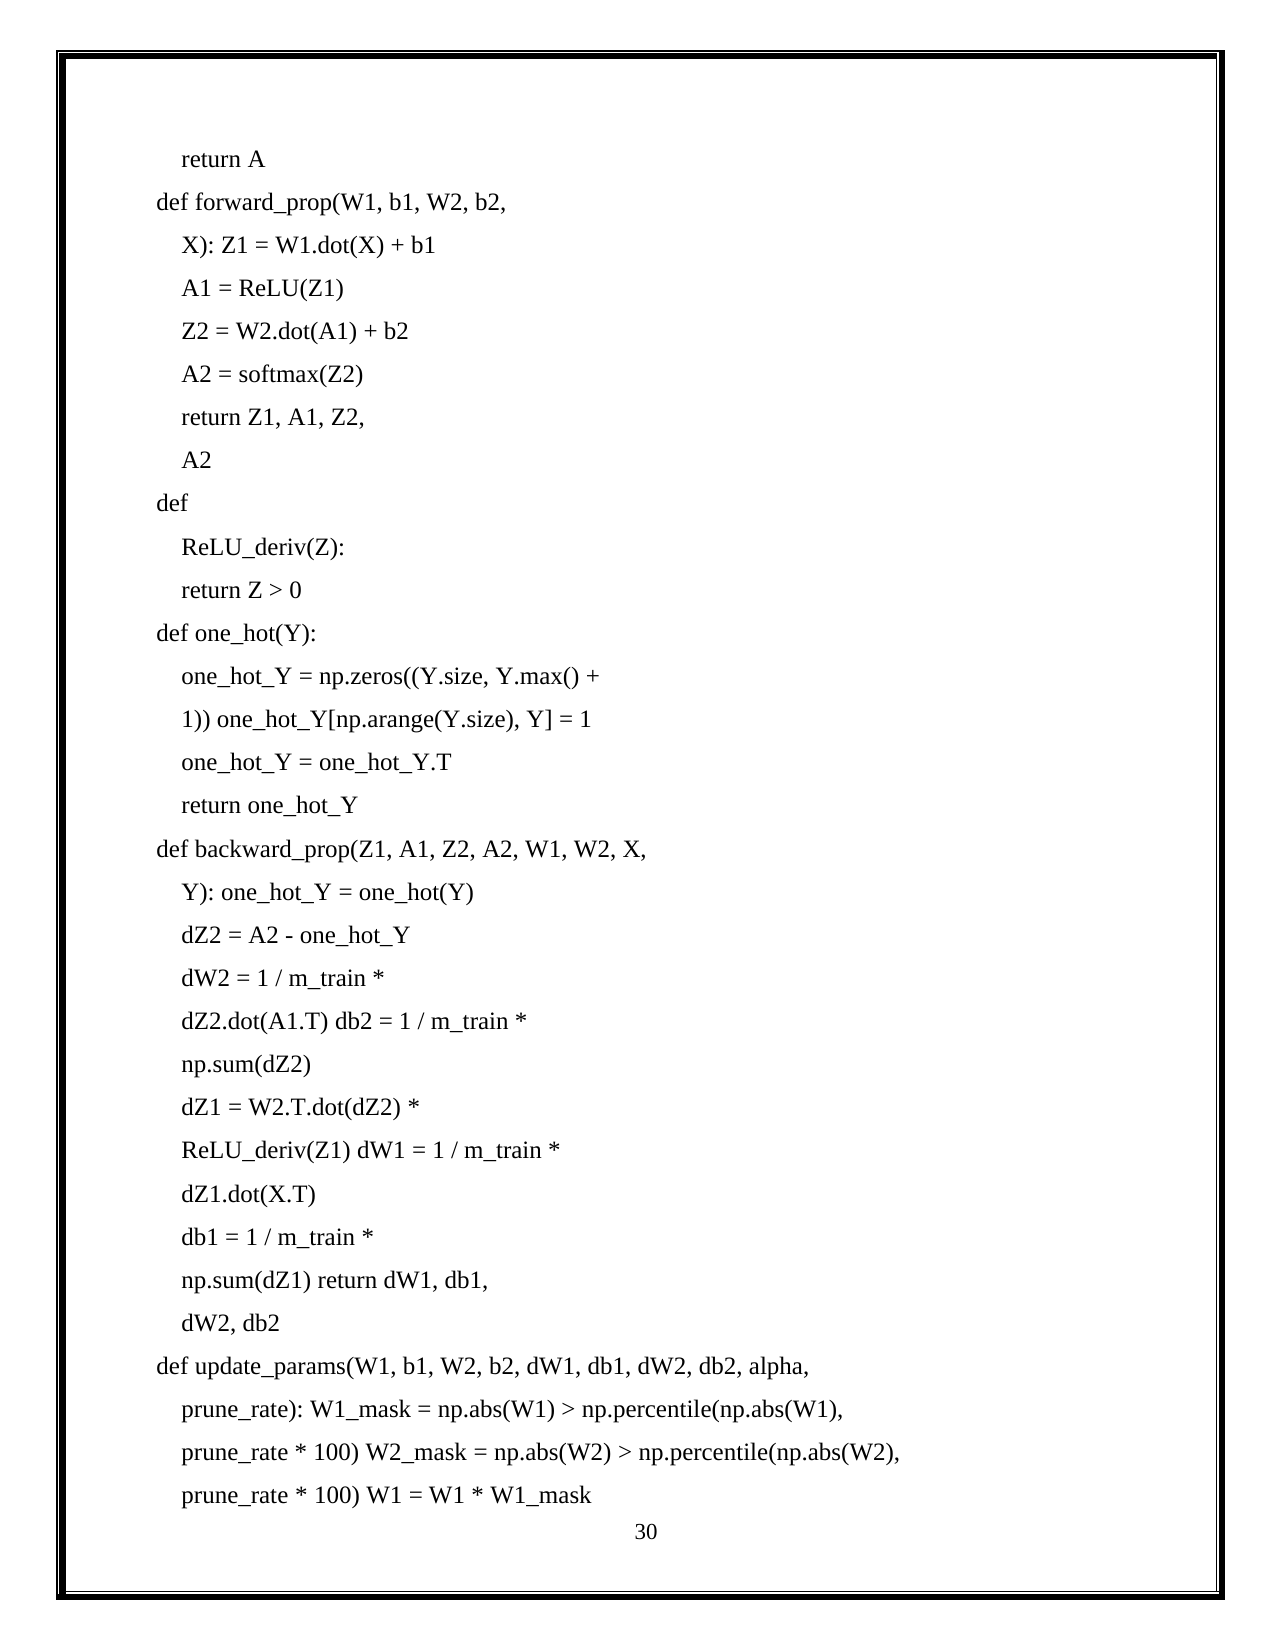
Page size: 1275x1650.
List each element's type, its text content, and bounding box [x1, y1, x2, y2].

text Z2 = W2.dot(A1) + b2 [181, 316, 1206, 345]
text dZ1 = W2.T.dot(dZ2) * ReLU_deriv(Z1) dW1 = 1 / m_train * dZ1.dot(X.T) [181, 1092, 589, 1207]
text A2 = softmax(Z2) return Z1, A1, Z2, A2 [181, 359, 395, 474]
text A1 = ReLU(Z1) [181, 273, 1206, 302]
text def forward_prop(W1, b1, W2, b2, X): Z1 = W1.dot(X) + b1 [156, 187, 539, 258]
text return one_hot_Y [181, 791, 1206, 819]
text return A [181, 144, 1206, 172]
text def ReLU_deriv(Z): return Z > 0 [156, 488, 354, 603]
text def update_params(W1, b1, W2, b2, dW1, db1, dW2, db2, alpha, prune_rate): W1_mask = np.abs(W1) > np.percentile(np.abs(W1), prune_rate * 100) W2_mask = np.abs(W2) > np.percentile(np.abs(W2), prune_rate * 100) W1 = W1 * W1_mask [156, 1351, 931, 1509]
text dW2 = 1 / m_train * dZ2.dot(A1.T) db2 = 1 / m_train * np.sum(dZ2) [181, 963, 534, 1078]
text def backward_prop(Z1, A1, Z2, A2, W1, W2, X, Y): one_hot_Y = one_hot(Y) [156, 834, 680, 906]
text dZ2 = A2 - one_hot_Y [181, 920, 1206, 949]
text one_hot_Y = np.zeros((Y.size, Y.max() + 1)) one_hot_Y[np.arange(Y.size), Y] = 1 one_hot_Y = one_hot_Y.T [181, 661, 629, 776]
text def one_hot(Y): [156, 618, 1206, 647]
text db1 = 1 / m_train * np.sum(dZ1) return dW1, db1, dW2, db2 [181, 1222, 504, 1337]
